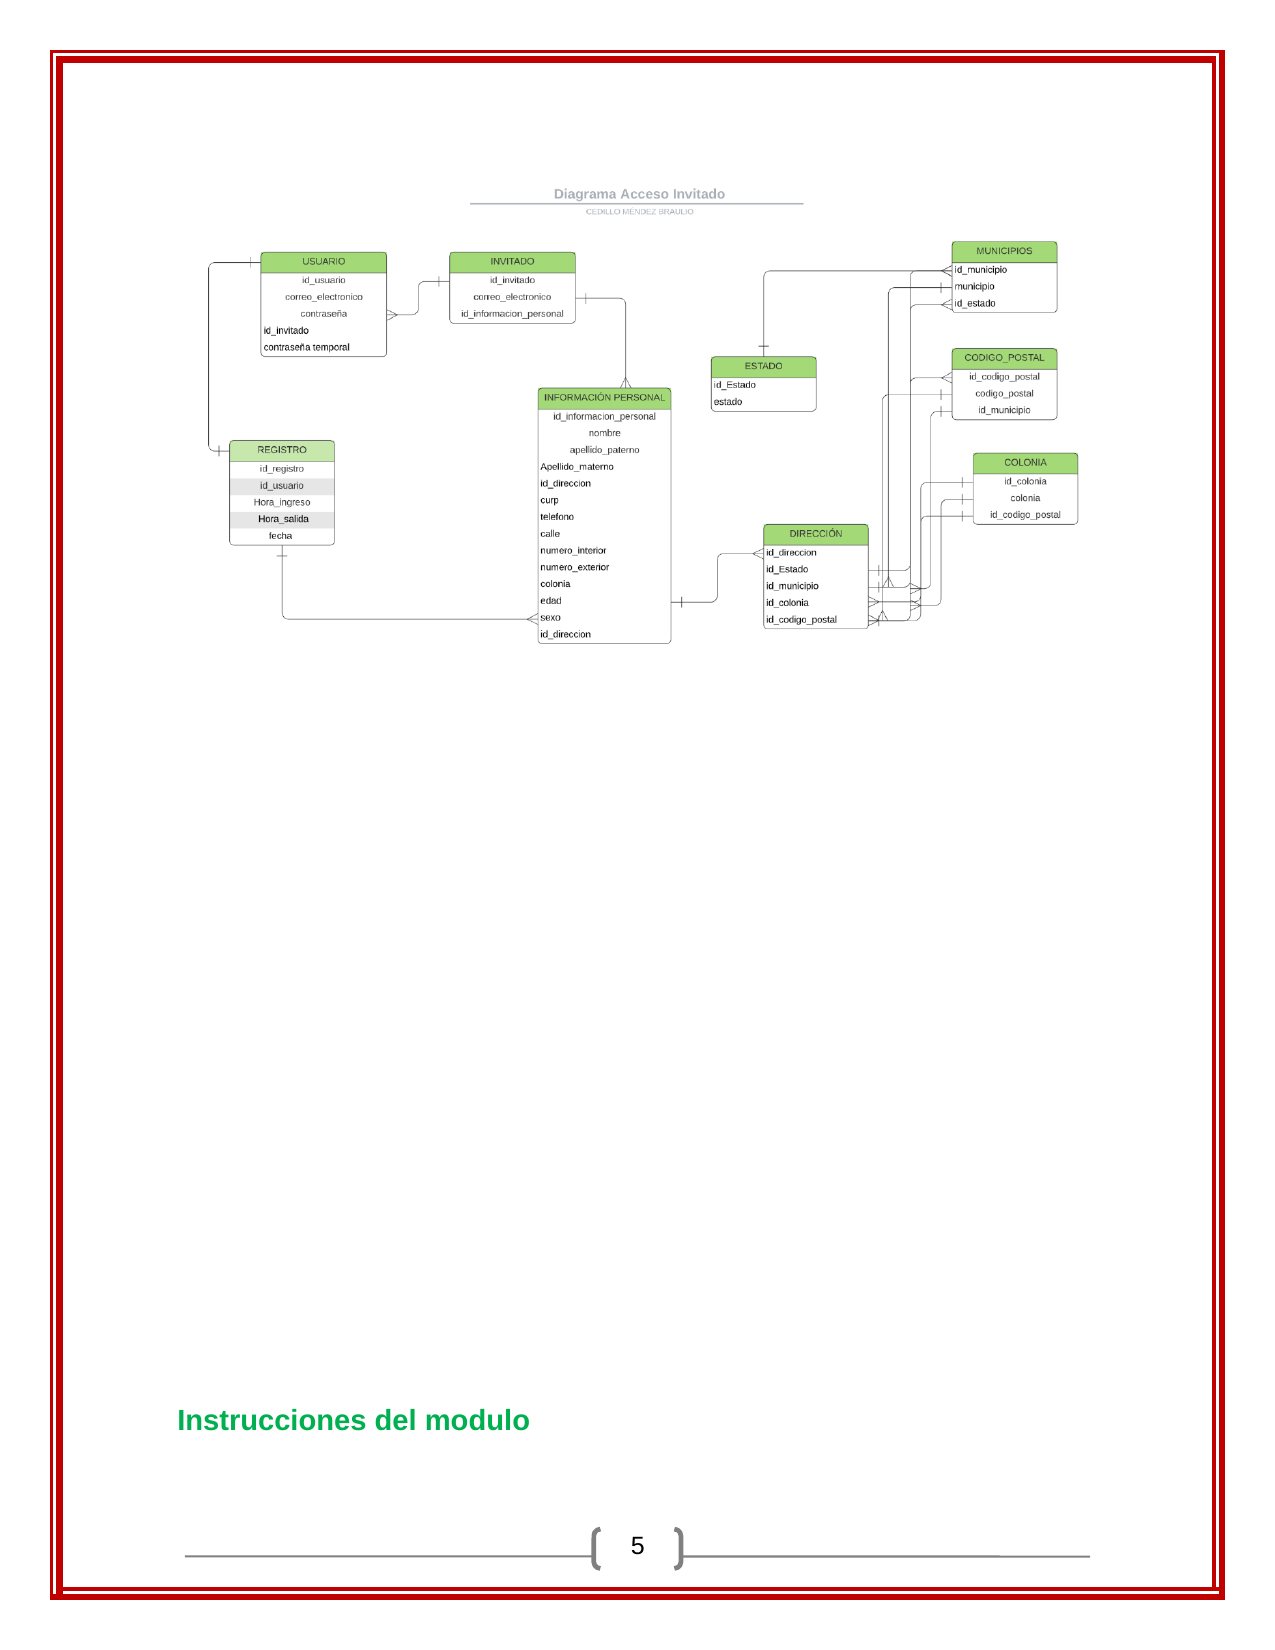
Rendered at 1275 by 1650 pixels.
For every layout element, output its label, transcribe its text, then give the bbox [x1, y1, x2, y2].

text Instrucciones del modulo [177, 1403, 1098, 1436]
picture [177, 147, 1098, 859]
